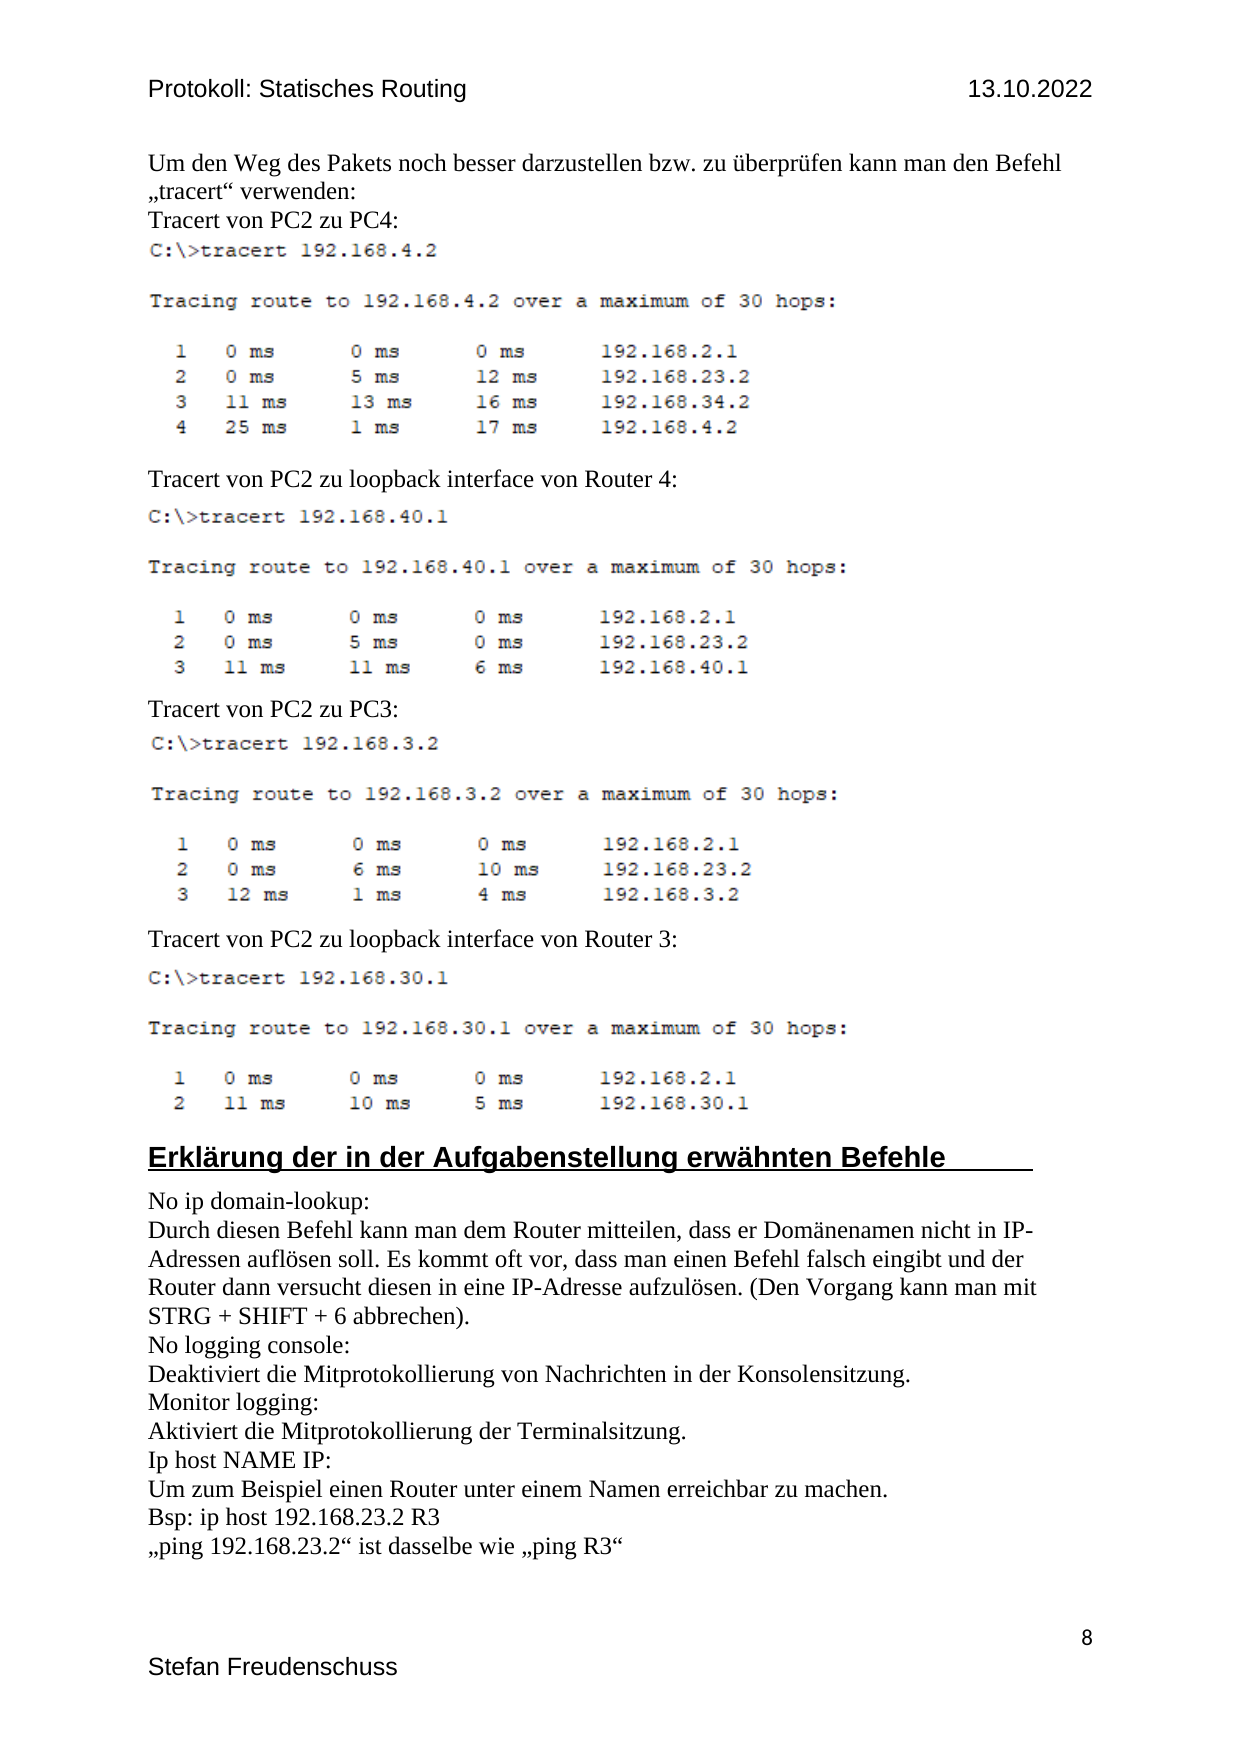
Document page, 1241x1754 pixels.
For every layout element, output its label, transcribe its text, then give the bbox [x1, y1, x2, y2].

picture [147, 967, 853, 1122]
text No logging console: [148, 1330, 1093, 1359]
text Monitor logging: [148, 1387, 1093, 1416]
picture [147, 242, 848, 443]
text Ip host NAME IP: [148, 1445, 1093, 1474]
picture [147, 501, 865, 694]
picture [147, 731, 853, 915]
text Um zum Beispiel einen Router unter einem Namen erreichbar zu machen. [148, 1474, 1093, 1502]
text Bsp: ip host 192.168.23.2 R3 „ping 192.168.23.2“ ist dasselbe wie „ping R3“ [148, 1502, 1093, 1560]
text Tracert von PC2 zu PC3: [148, 694, 1093, 723]
text Aktiviert die Mitprotokollierung der Terminalsitzung. [148, 1416, 1093, 1445]
text Deaktiviert die Mitprotokollierung von Nachrichten in der Konsolensitzung. [148, 1359, 1093, 1387]
text Tracert von PC2 zu PC4: [148, 205, 1093, 234]
text Durch diesen Befehl kann man dem Router mitteilen, dass er Domänenamen nicht in IP-Adressen auflösen soll. Es kommt oft vor, dass man einen Befehl falsch eingibt und der Router dann versucht diesen in eine IP-Adresse aufzulösen. (Den Vorgang kann man mit STRG + SHIFT + 6 abbrechen). [148, 1215, 1093, 1330]
text Tracert von PC2 zu loopback interface von Router 3: [148, 924, 1093, 953]
text Um den Weg des Pakets noch besser darzustellen bzw. zu überprüfen kann man den Befehl „tracert“ verwenden: [148, 148, 1093, 205]
text No ip domain-lookup: [148, 1186, 1093, 1215]
subtitle Erklärung der in der Aufgabenstellung erwähnten Befehle [148, 1140, 1093, 1174]
text Tracert von PC2 zu loopback interface von Router 4: [148, 464, 1093, 493]
